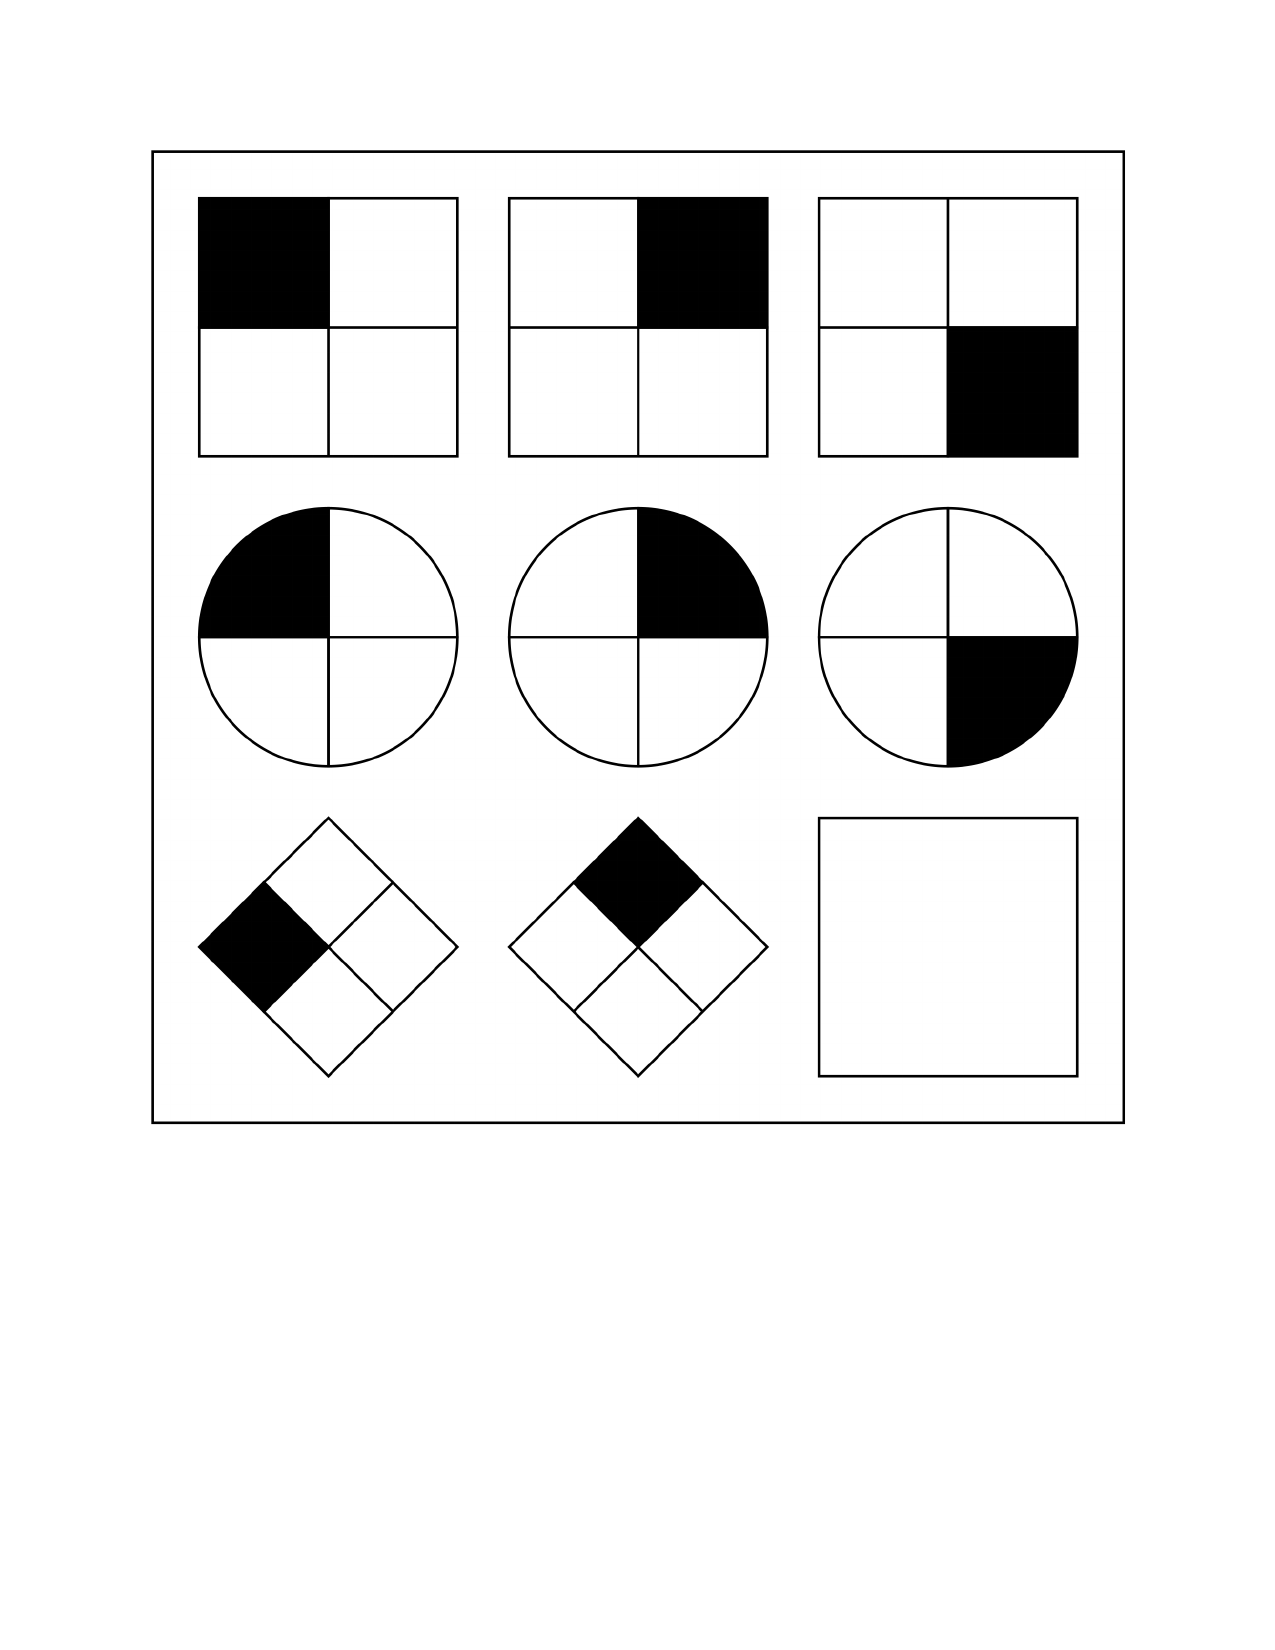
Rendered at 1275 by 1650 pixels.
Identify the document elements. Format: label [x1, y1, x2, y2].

picture [150, 150, 1125, 1125]
